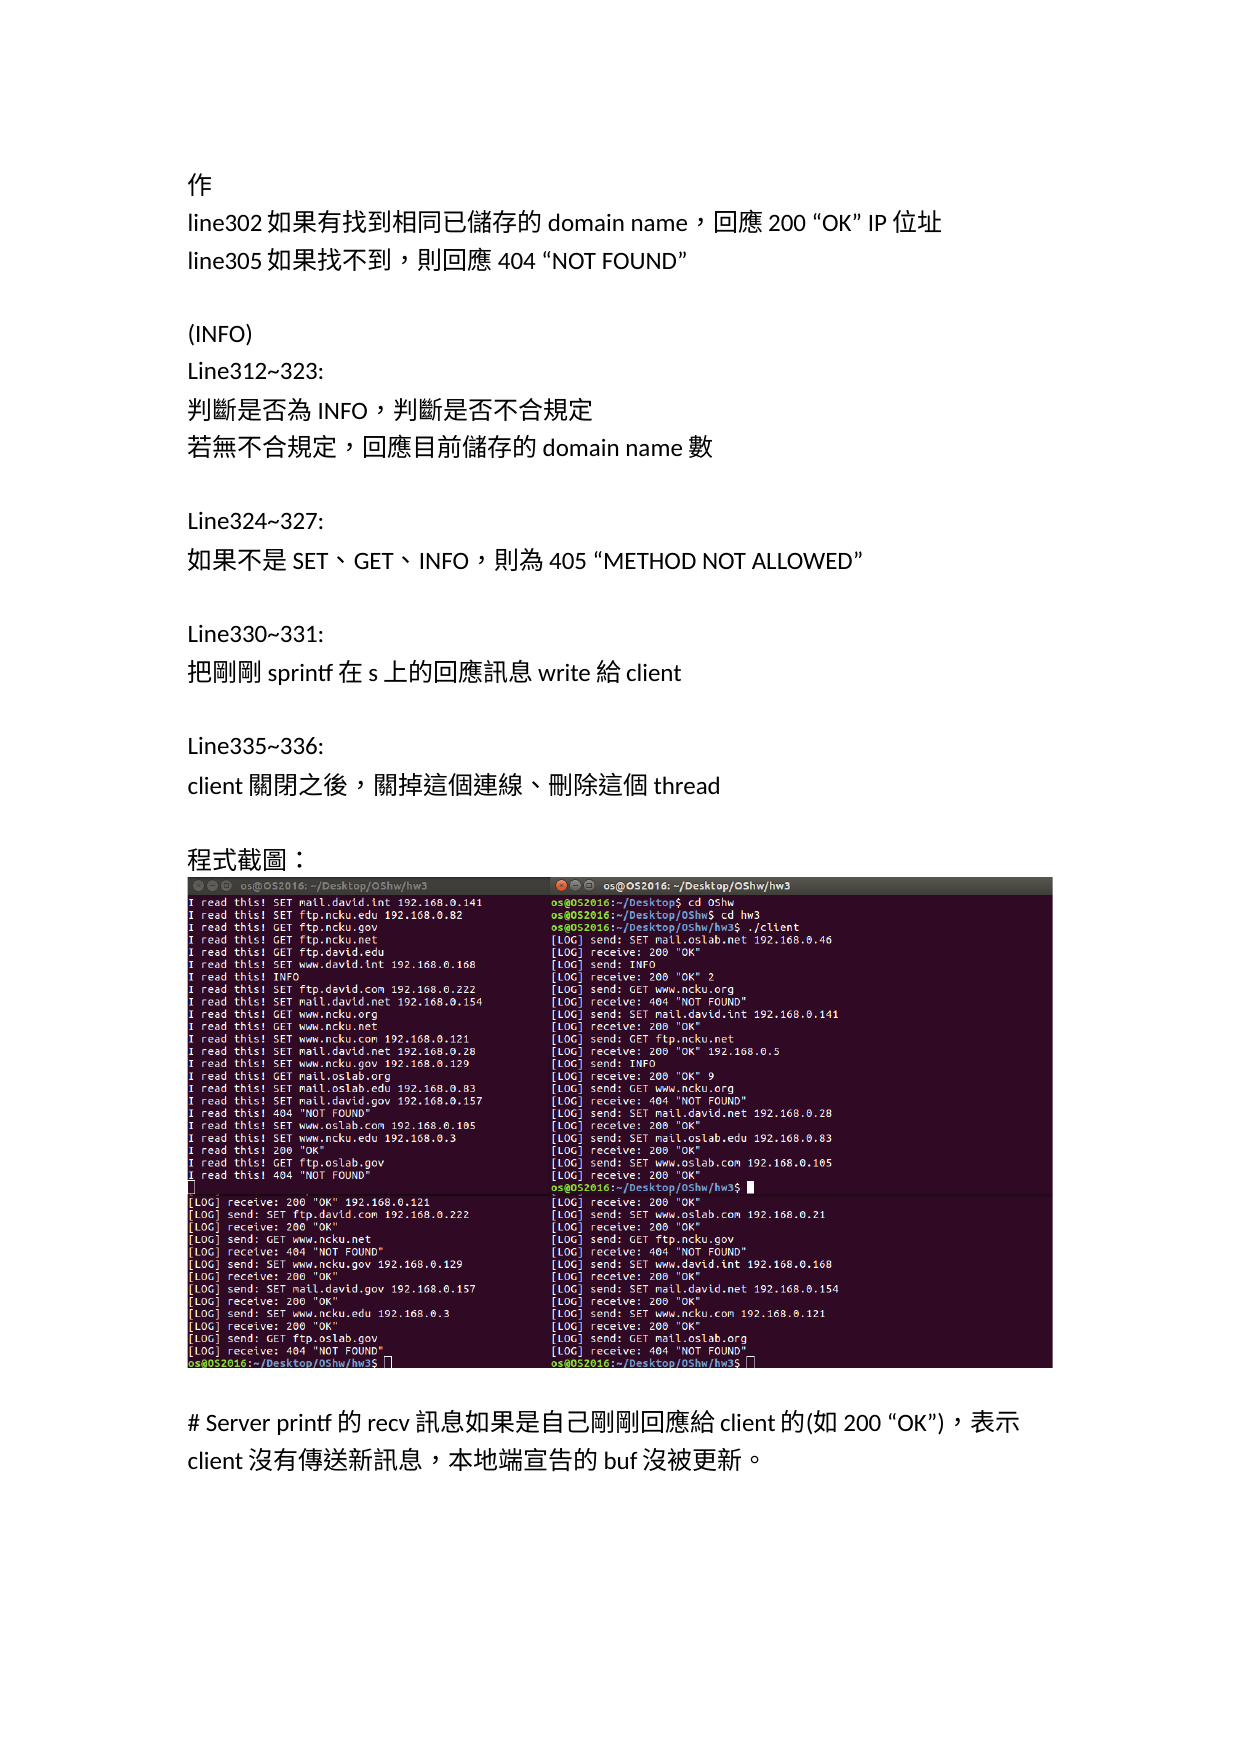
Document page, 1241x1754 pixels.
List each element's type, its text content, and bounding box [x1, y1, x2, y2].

text 如果不是SET、GET、INFO，則為405 “METHOD NOT ALLOWED” [187, 539, 1053, 577]
text client關閉之後，關掉這個連線、刪除這個thread [187, 764, 1053, 802]
text Line330~331: [187, 614, 1053, 652]
text Line335~336: [187, 727, 1053, 764]
text line302如果有找到相同已儲存的domain name，回應200 “OK” IP位址 [187, 202, 1053, 239]
text (INFO) [187, 314, 1053, 352]
text Line312~323: [187, 352, 1053, 389]
text line305如果找不到，則回應404 “NOT FOUND” [187, 239, 1053, 277]
text 判斷是否為INFO，判斷是否不合規定 [187, 389, 1053, 427]
text 程式截圖： [187, 839, 1053, 877]
text 若無不合規定，回應目前儲存的domain name數 [187, 427, 1053, 464]
text 把剛剛sprintf在s上的回應訊息write給client [187, 652, 1053, 689]
picture [187, 877, 1053, 1368]
text Line324~327: [187, 502, 1053, 539]
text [187, 164, 1053, 202]
text # Server printf的recv訊息如果是自己剛剛回應給client的(如200 “OK”)，表示client沒有傳送新訊息，本地端宣告的buf沒被更新。 [187, 1402, 1053, 1477]
